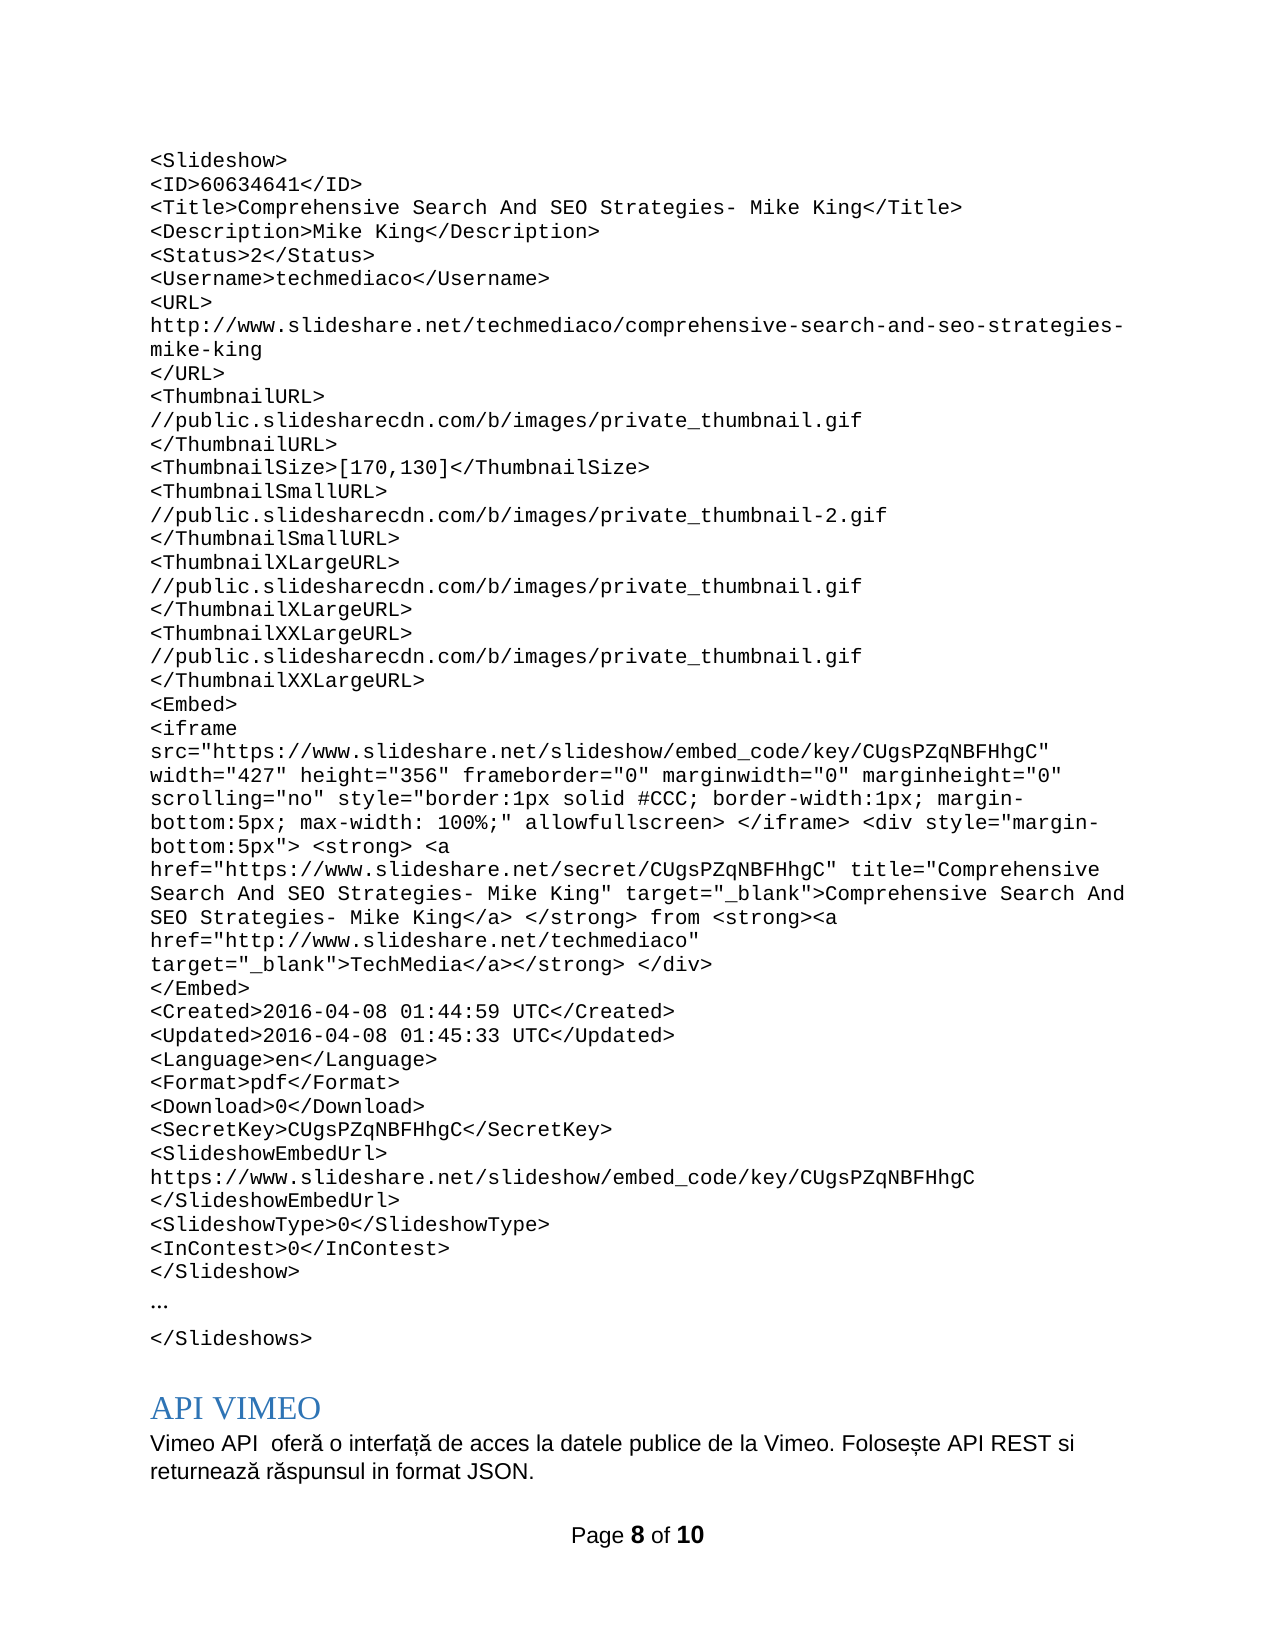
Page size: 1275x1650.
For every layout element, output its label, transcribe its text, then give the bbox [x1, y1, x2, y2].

text </SlideshowEmbedUrl> [150, 1190, 1125, 1214]
text </ThumbnailSmallURL> [150, 528, 1125, 552]
text <Status>2</Status> [150, 244, 1125, 268]
text </ThumbnailXXLargeURL> [150, 670, 1125, 694]
text http://www.slideshare.net/techmediaco/comprehensive-search-and-seo-strategies-mike-king [150, 316, 1125, 363]
text <SlideshowType>0</SlideshowType> [150, 1214, 1125, 1238]
text <SlideshowEmbedUrl> [150, 1143, 1125, 1167]
text <Slideshow> [150, 150, 1125, 174]
text <Language>en</Language> [150, 1048, 1125, 1072]
text </Slideshows> [150, 1328, 1125, 1352]
text <Username>techmediaco</Username> [150, 268, 1125, 292]
text <Updated>2016-04-08 01:45:33 UTC</Updated> [150, 1025, 1125, 1048]
text <ThumbnailXLargeURL> [150, 552, 1125, 576]
text <Title>Comprehensive Search And SEO Strategies- Mike King</Title> [150, 197, 1125, 221]
text </Slideshow> [150, 1261, 1125, 1285]
text <Created>2016-04-08 01:44:59 UTC</Created> [150, 1001, 1125, 1025]
text <ID>60634641</ID> [150, 174, 1125, 197]
text <URL> [150, 292, 1125, 316]
text Vimeo API oferă o interfață de acces la datele publice de la Vimeo. Folosește API REST si returnează răspunsul in format JSON. [150, 1430, 1125, 1485]
text //public.slidesharecdn.com/b/images/private_thumbnail.gif [150, 647, 1125, 670]
text <Download>0</Download> [150, 1096, 1125, 1119]
text <ThumbnailXXLargeURL> [150, 623, 1125, 647]
text <iframe src="https://www.slideshare.net/slideshow/embed_code/key/CUgsPZqNBFHhgC" width="427" height="356" frameborder="0" marginwidth="0" marginheight="0" scrolling="no" style="border:1px solid #CCC; border-width:1px; margin-bottom:5px; max-width: 100%;" allowfullscreen> </iframe> <div style="margin-bottom:5px"> <strong> <a href="https://www.slideshare.net/secret/CUgsPZqNBFHhgC" title="Comprehensive Search And SEO Strategies- Mike King" target="_blank">Comprehensive Search And SEO Strategies- Mike King</a> </strong> from <strong><a href="http://www.slideshare.net/techmediaco" target="_blank">TechMedia</a></strong> </div> [150, 717, 1125, 978]
text </ThumbnailXLargeURL> [150, 599, 1125, 623]
text //public.slidesharecdn.com/b/images/private_thumbnail-2.gif [150, 505, 1125, 528]
text <Format>pdf</Format> [150, 1072, 1125, 1096]
text </ThumbnailURL> [150, 434, 1125, 457]
text </URL> [150, 363, 1125, 386]
subtitle API VIMEO [150, 1388, 1125, 1427]
text <ThumbnailSize>[170,130]</ThumbnailSize> [150, 457, 1125, 481]
text //public.slidesharecdn.com/b/images/private_thumbnail.gif [150, 410, 1125, 434]
text https://www.slideshare.net/slideshow/embed_code/key/CUgsPZqNBFHhgC [150, 1167, 1125, 1190]
text </Embed> [150, 978, 1125, 1001]
text <InContest>0</InContest> [150, 1238, 1125, 1261]
text <ThumbnailSmallURL> [150, 481, 1125, 505]
text <ThumbnailURL> [150, 386, 1125, 410]
text <SecretKey>CUgsPZqNBFHhgC</SecretKey> [150, 1119, 1125, 1143]
text ... [150, 1285, 1125, 1314]
text //public.slidesharecdn.com/b/images/private_thumbnail.gif [150, 576, 1125, 599]
text <Description>Mike King</Description> [150, 221, 1125, 244]
text <Embed> [150, 694, 1125, 717]
